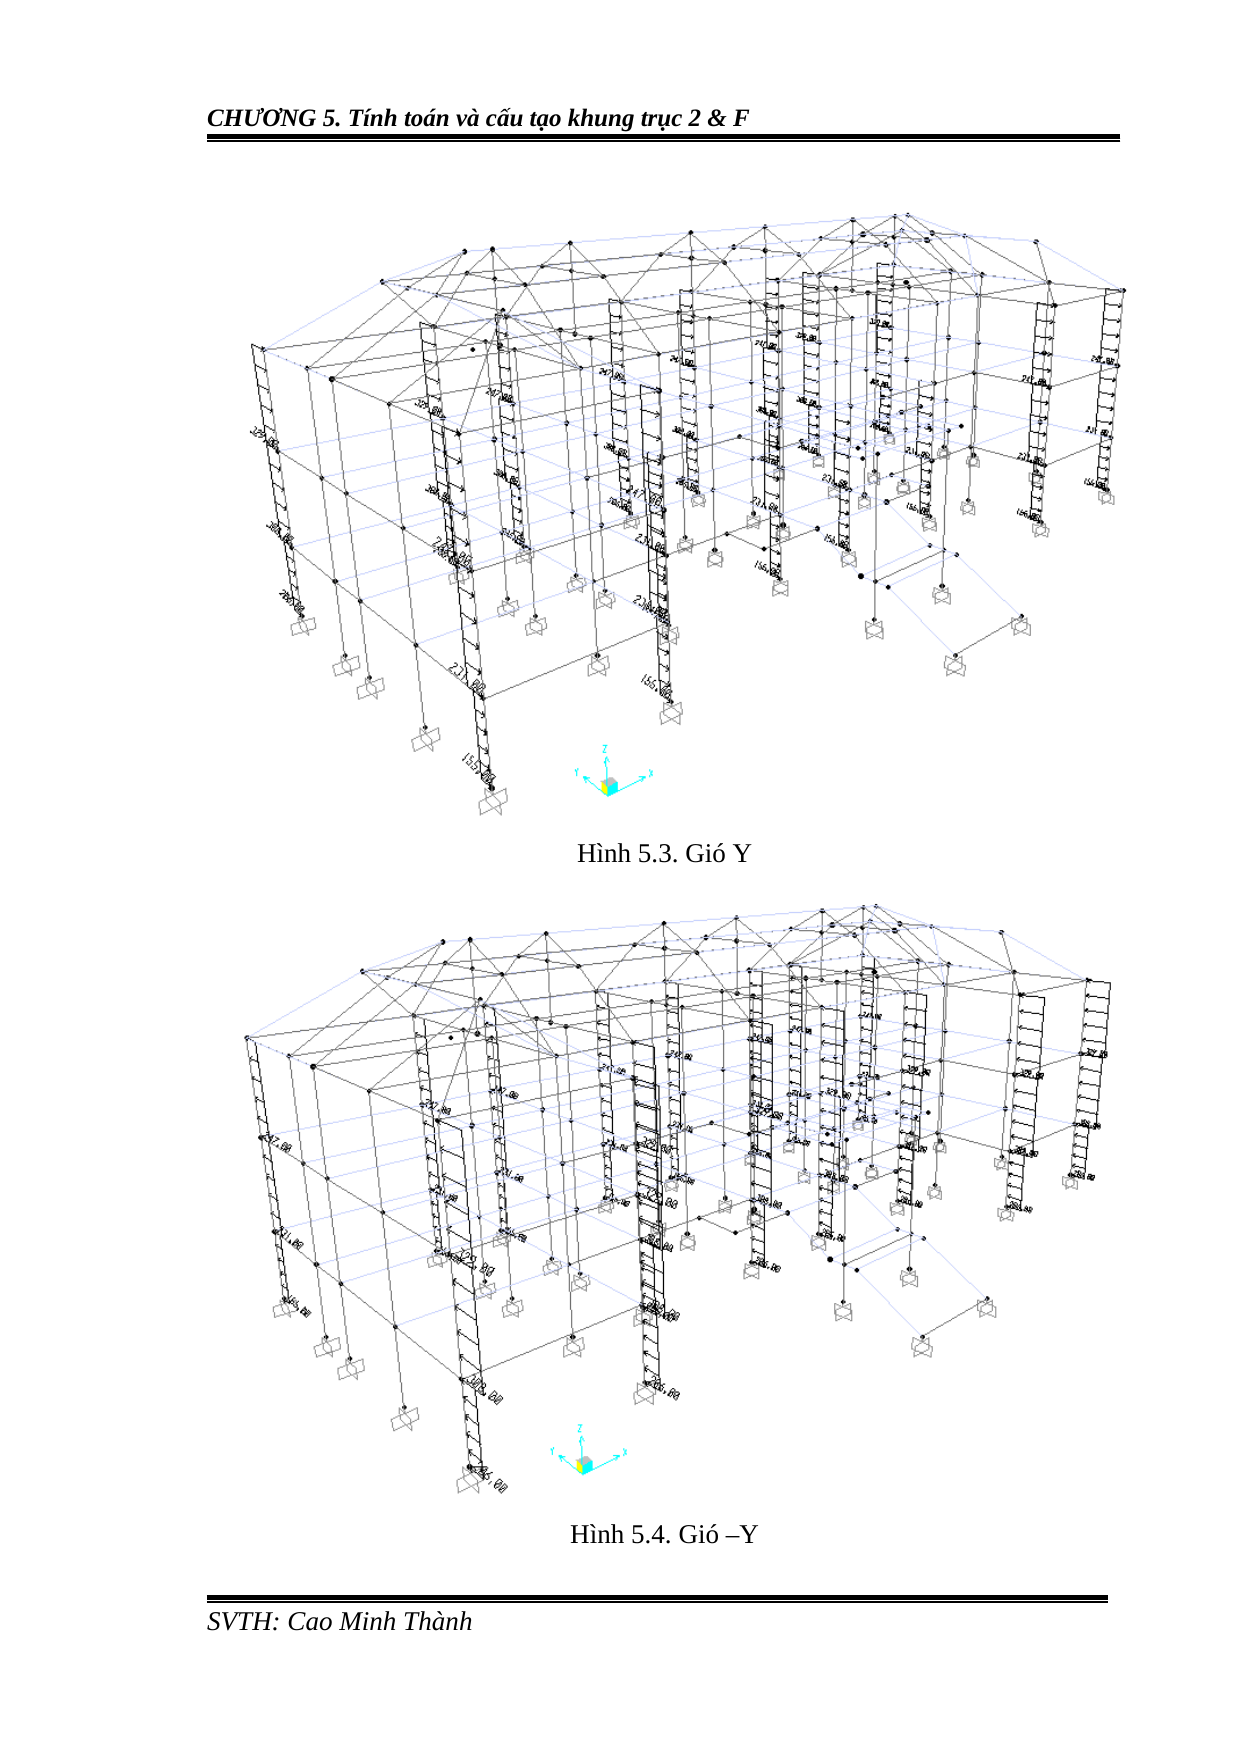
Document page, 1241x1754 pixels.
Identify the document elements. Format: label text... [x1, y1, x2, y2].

picture [206, 177, 1154, 833]
text Gió –Y [207, 1518, 1122, 1549]
text Gió Y [207, 837, 1122, 868]
picture [206, 878, 1154, 1514]
